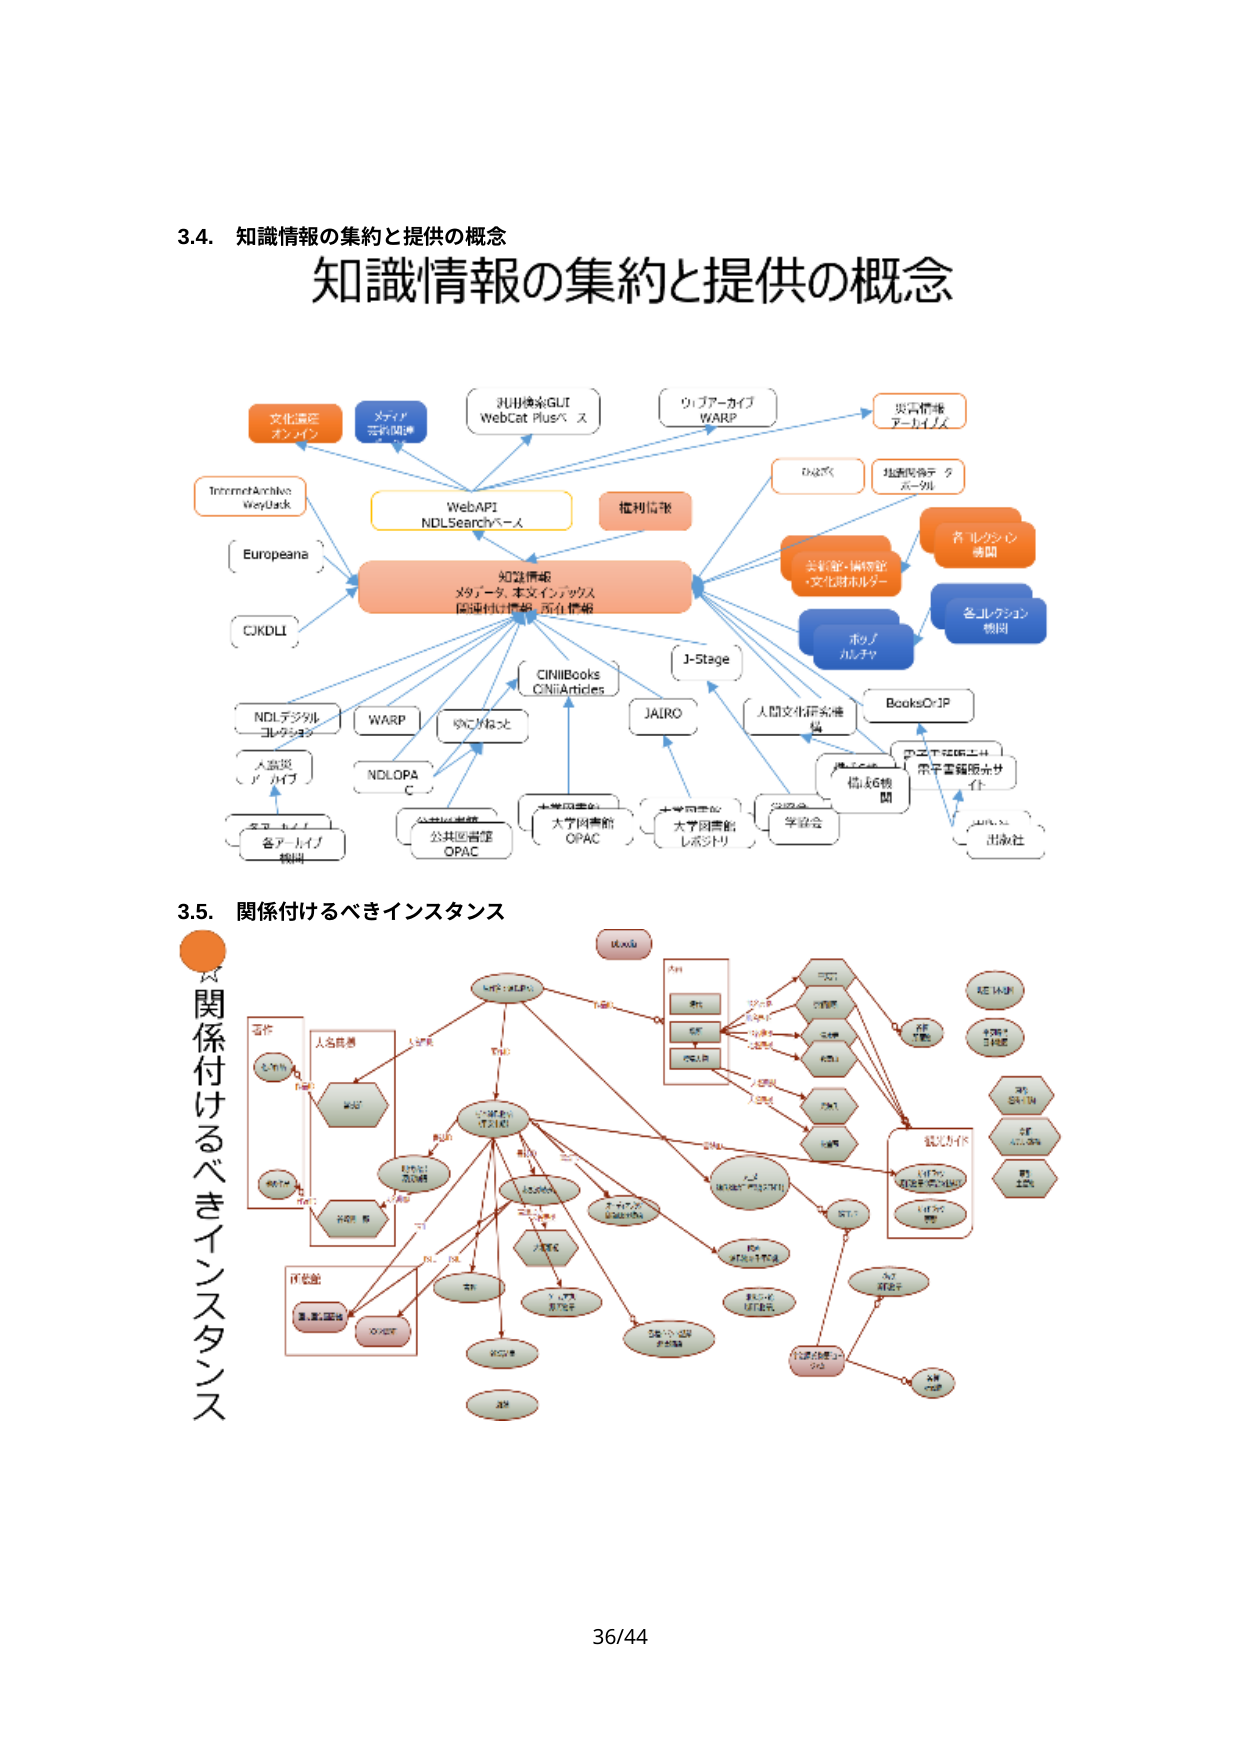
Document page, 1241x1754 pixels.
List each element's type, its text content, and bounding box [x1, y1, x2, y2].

subtitle 関係付けるべきインスタンス [177, 892, 1063, 929]
picture [177, 254, 1063, 869]
picture [177, 929, 1063, 1421]
subtitle 知識情報の集約と提供の概念 [177, 217, 1063, 254]
